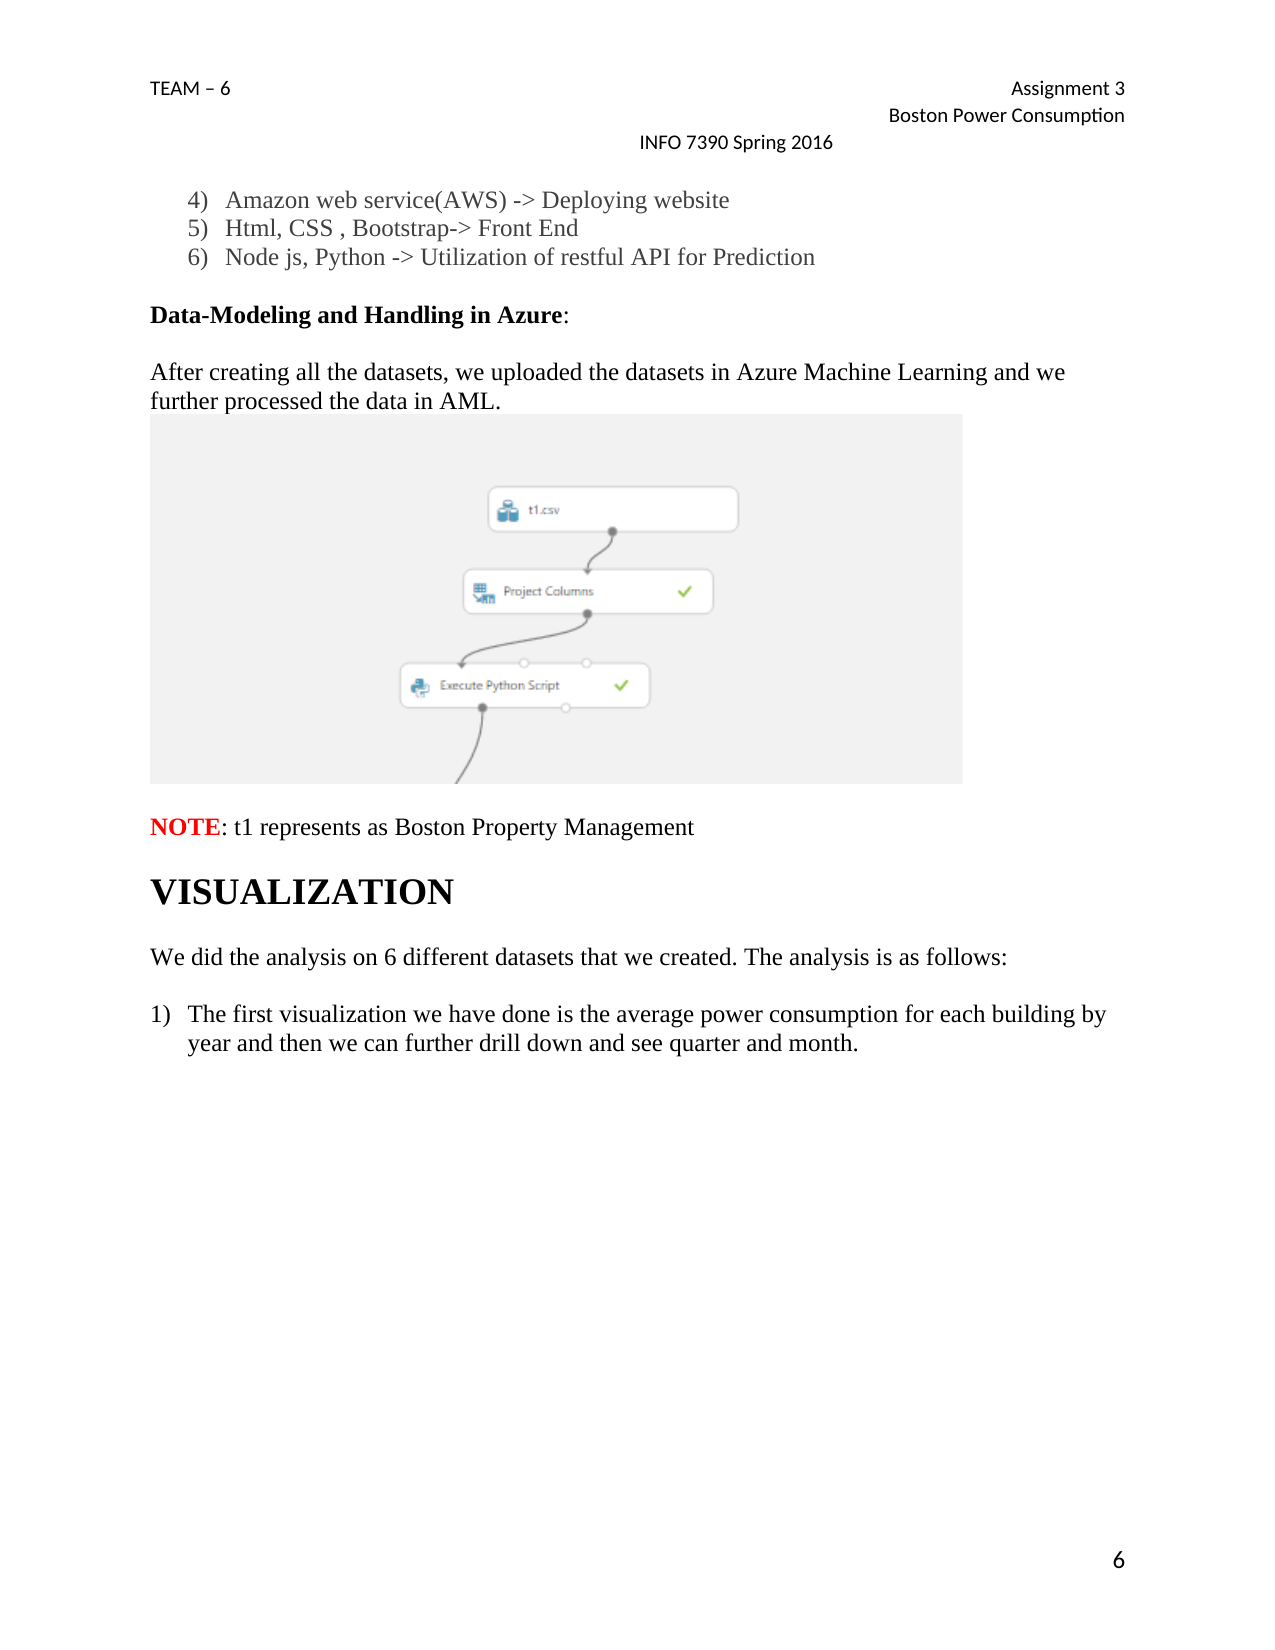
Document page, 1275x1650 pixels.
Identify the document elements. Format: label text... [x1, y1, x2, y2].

list The first visualization we have done is the average power consumption for each building by year and then we can further drill down and see quarter and month. [150, 999, 1125, 1057]
text After creating all the datasets, we uploaded the datasets in Azure Machine Learning and we further processed the data in AML. [150, 357, 1125, 415]
text NOTE: t1 represents as Boston Property Management [150, 812, 1125, 841]
list Amazon web service(AWS) -> Deploying website [187, 185, 1125, 213]
text We did the analysis on 6 different datasets that we created. The analysis is as follows: [150, 942, 1125, 970]
text Data-Modeling and Handling in Azure: [150, 300, 1125, 328]
list Html, CSS , Bootstrap-> Front End [187, 213, 1125, 242]
text VISUALIZATION [150, 870, 1125, 913]
list Node js, Python -> Utilization of restful API for Prediction [187, 242, 1125, 271]
picture [150, 414, 963, 784]
